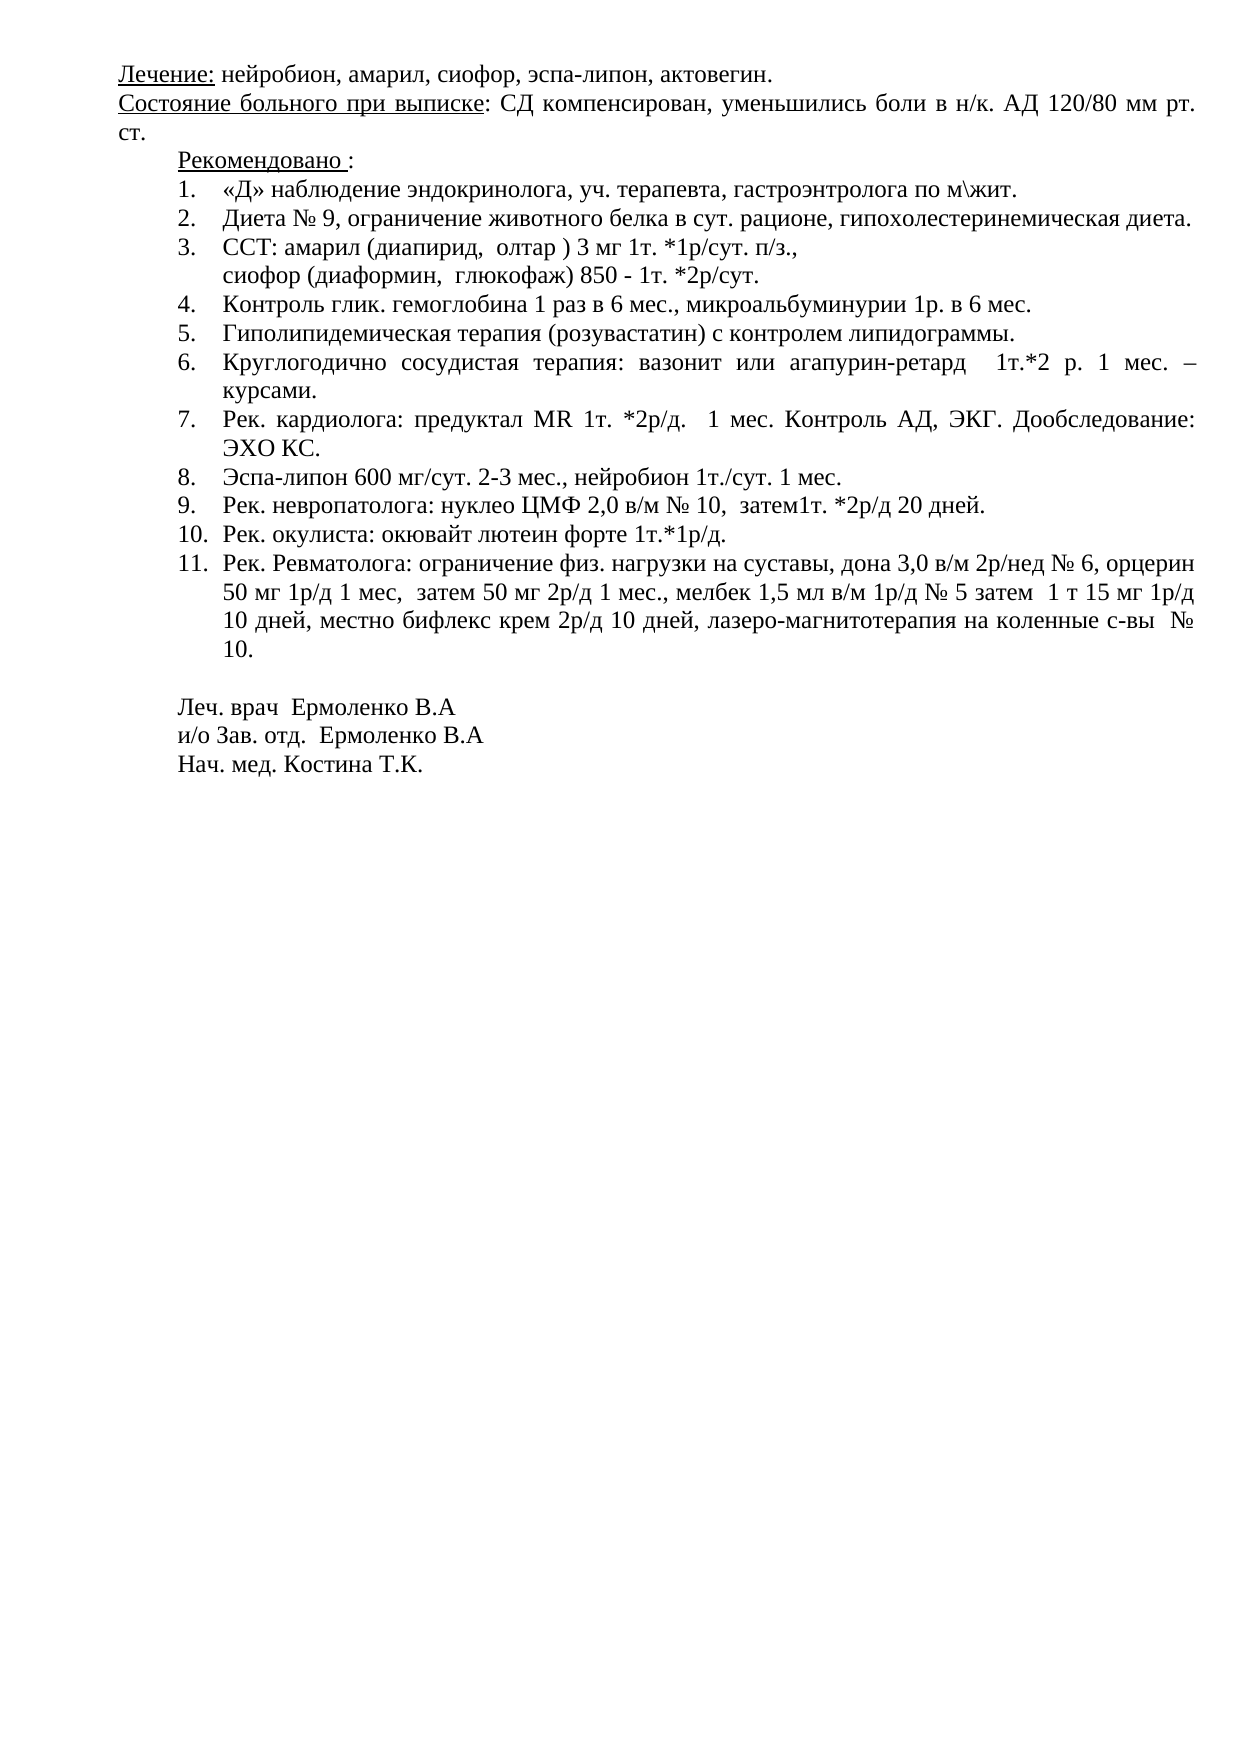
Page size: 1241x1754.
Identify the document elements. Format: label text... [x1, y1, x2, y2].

list Гиполипидемическая терапия (розувастатин) с контролем липидограммы. [177, 318, 1196, 347]
text сиофор (диаформин, глюкофаж) 850 - 1т. *2р/сут. [222, 260, 1196, 289]
list Рек. невропатолога: нуклео ЦМФ 2,0 в/м № 10, затем1т. *2р/д 20 дней. [177, 490, 1196, 519]
list Рек. Ревматолога: ограничение физ. нагрузки на суставы, дона 3,0 в/м 2р/нед № 6, орцерин 50 мг 1р/д 1 мес, затем 50 мг 2р/д 1 мес., мелбек 1,5 мл в/м 1р/д № 5 затем 1 т 15 мг 1р/д 10 дней, местно бифлекс крем 2р/д 10 дней, лазеро-магнитотерапия на коленные с-вы № 10. [177, 548, 1196, 663]
list ССТ: амарил (диапирид, олтар ) 3 мг 1т. *1р/сут. п/з., [177, 232, 1196, 260]
text Лечение: нейробион, амарил, сиофор, эспа-липон, актовегин. [118, 59, 1196, 88]
subtitle Леч. врач Ермоленко В.А [177, 692, 1196, 720]
list «Д» наблюдение эндокринолога, уч. терапевта, гастроэнтролога по м\жит. [177, 174, 1196, 203]
list Контроль глик. гемоглобина 1 раз в 6 мес., микроальбуминурии 1р. в 6 мес. [177, 289, 1196, 318]
text Состояние больного при выписке: СД компенсирован, уменьшились боли в н/к. АД 120/80 мм рт. ст. [118, 88, 1196, 145]
list Рек. окулиста: окювайт лютеин форте 1т.*1р/д. [177, 519, 1196, 548]
list Эспа-липон 600 мг/сут. 2-3 мес., нейробион 1т./сут. 1 мес. [177, 462, 1196, 490]
text и/о Зав. отд. Ермоленко В.А [177, 720, 1196, 749]
list Рек. кардиолога: предуктал МR 1т. *2р/д. 1 мес. Контроль АД, ЭКГ. Дообследование: ЭХО КС. [177, 404, 1196, 462]
list Диета № 9, ограничение животного белка в сут. рационе, гипохолестеринемическая диета. [177, 203, 1196, 232]
text Нач. мед. Костина Т.К. [177, 749, 1196, 778]
list Круглогодично сосудистая терапия: вазонит или агапурин-ретард 1т.*2 р. 1 мес. – курсами. [177, 347, 1196, 404]
text Рекомендовано : [177, 145, 1196, 174]
